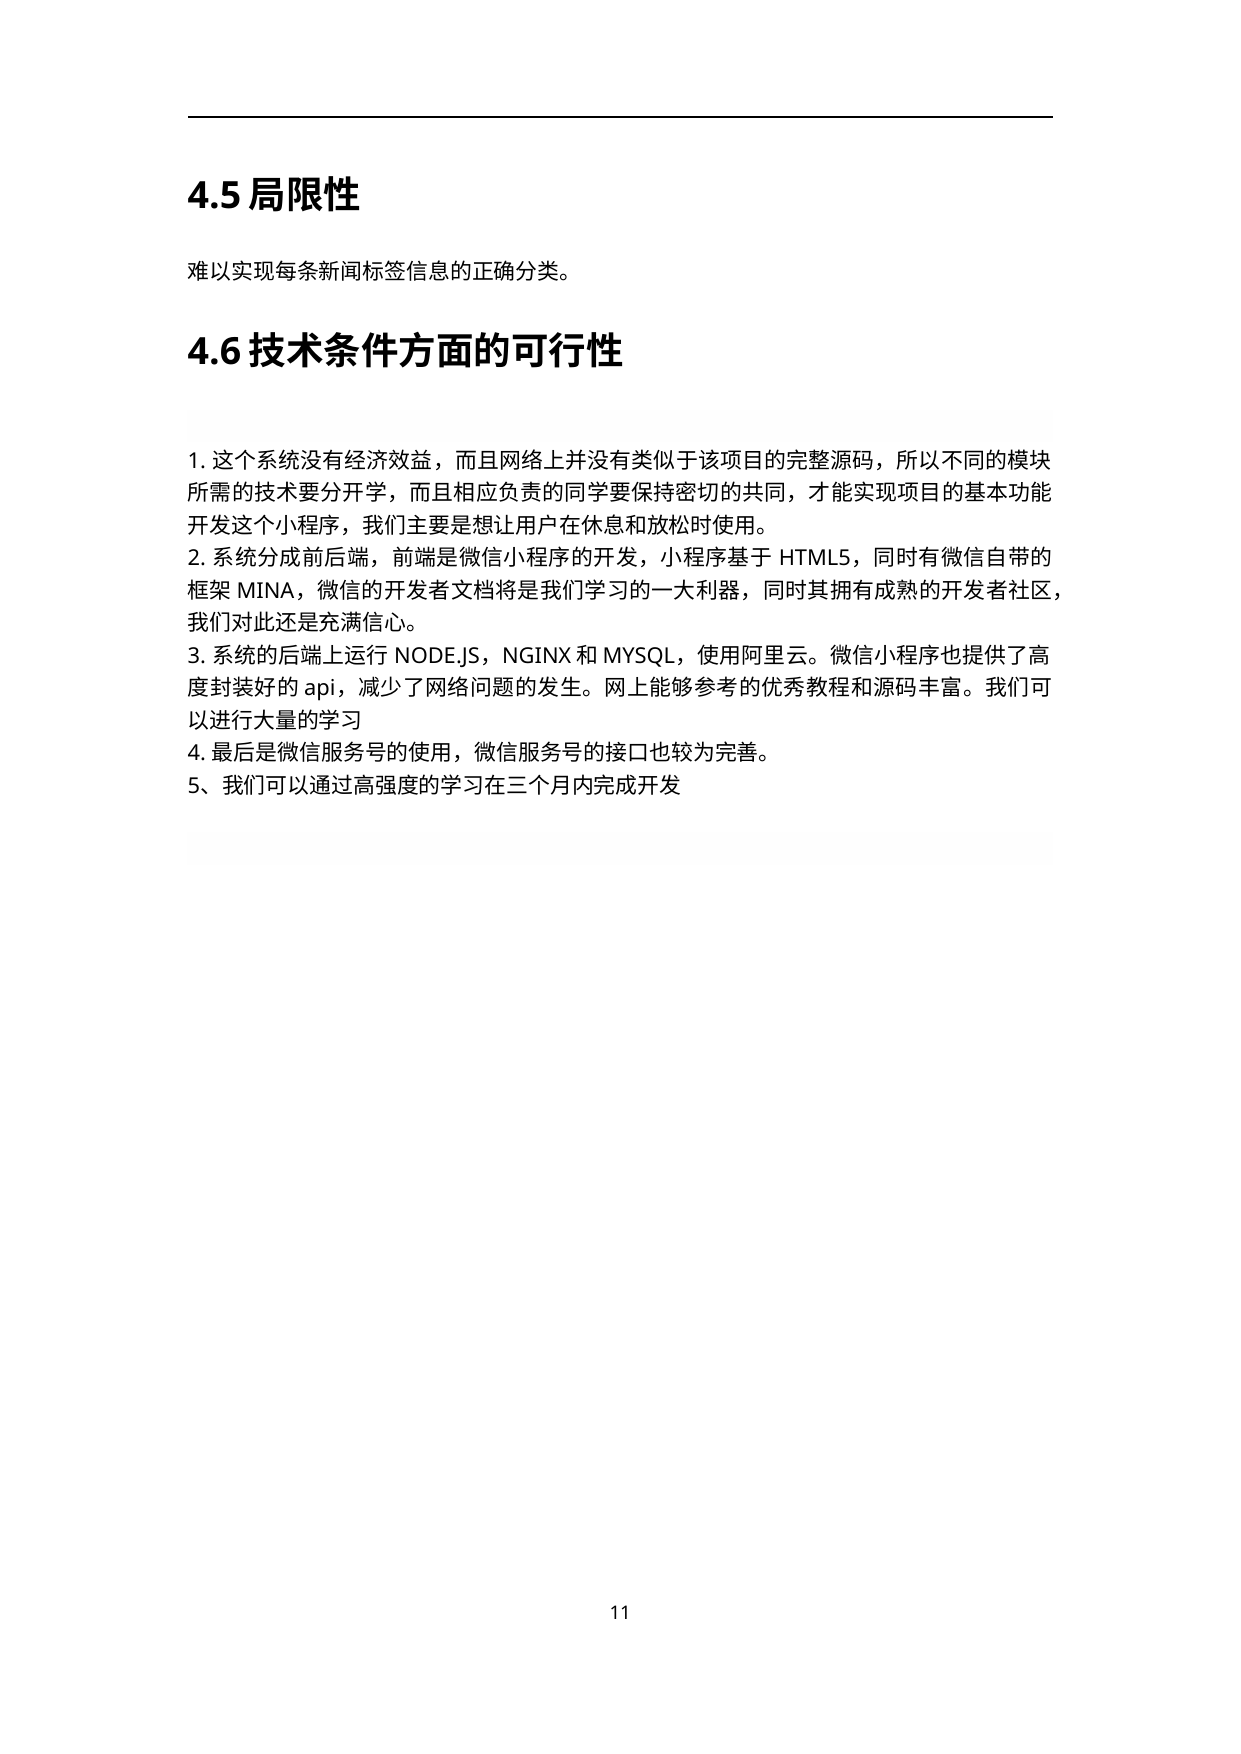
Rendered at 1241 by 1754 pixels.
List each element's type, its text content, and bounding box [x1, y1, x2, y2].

subtitle 4.6技术条件方面的可行性 [187, 316, 1053, 381]
text 1. 这个系统没有经济效益，而且网络上并没有类似于该项目的完整源码，所以不同的模块所需的技术要分开学，而且相应负责的同学要保持密切的共同，才能实现项目的基本功能，开发这个小程序，我们主要是想让用户在休息和放松时使用。 [187, 442, 1053, 540]
text 2. 系统分成前后端，前端是微信小程序的开发，小程序基于HTML5，同时有微信自带的框架MINA，微信的开发者文档将是我们学习的一大利器，同时其拥有成熟的开发者社区，我们对此还是充满信心。 [187, 540, 1053, 637]
text 5、我们可以通过高强度的学习在三个月内完成开发 [187, 767, 1053, 800]
text 难以实现每条新闻标签信息的正确分类。 [187, 254, 1053, 286]
text 4. 最后是微信服务号的使用，微信服务号的接口也较为完善。 [187, 735, 1053, 767]
text 3. 系统的后端上运行NODE.JS，NGINX和MYSQL，使用阿里云。微信小程序也提供了高度封装好的api，减少了网络问题的发生。网上能够参考的优秀教程和源码丰富。我们可以进行大量的学习 [187, 637, 1053, 735]
subtitle 4.5局限性 [187, 160, 1053, 225]
